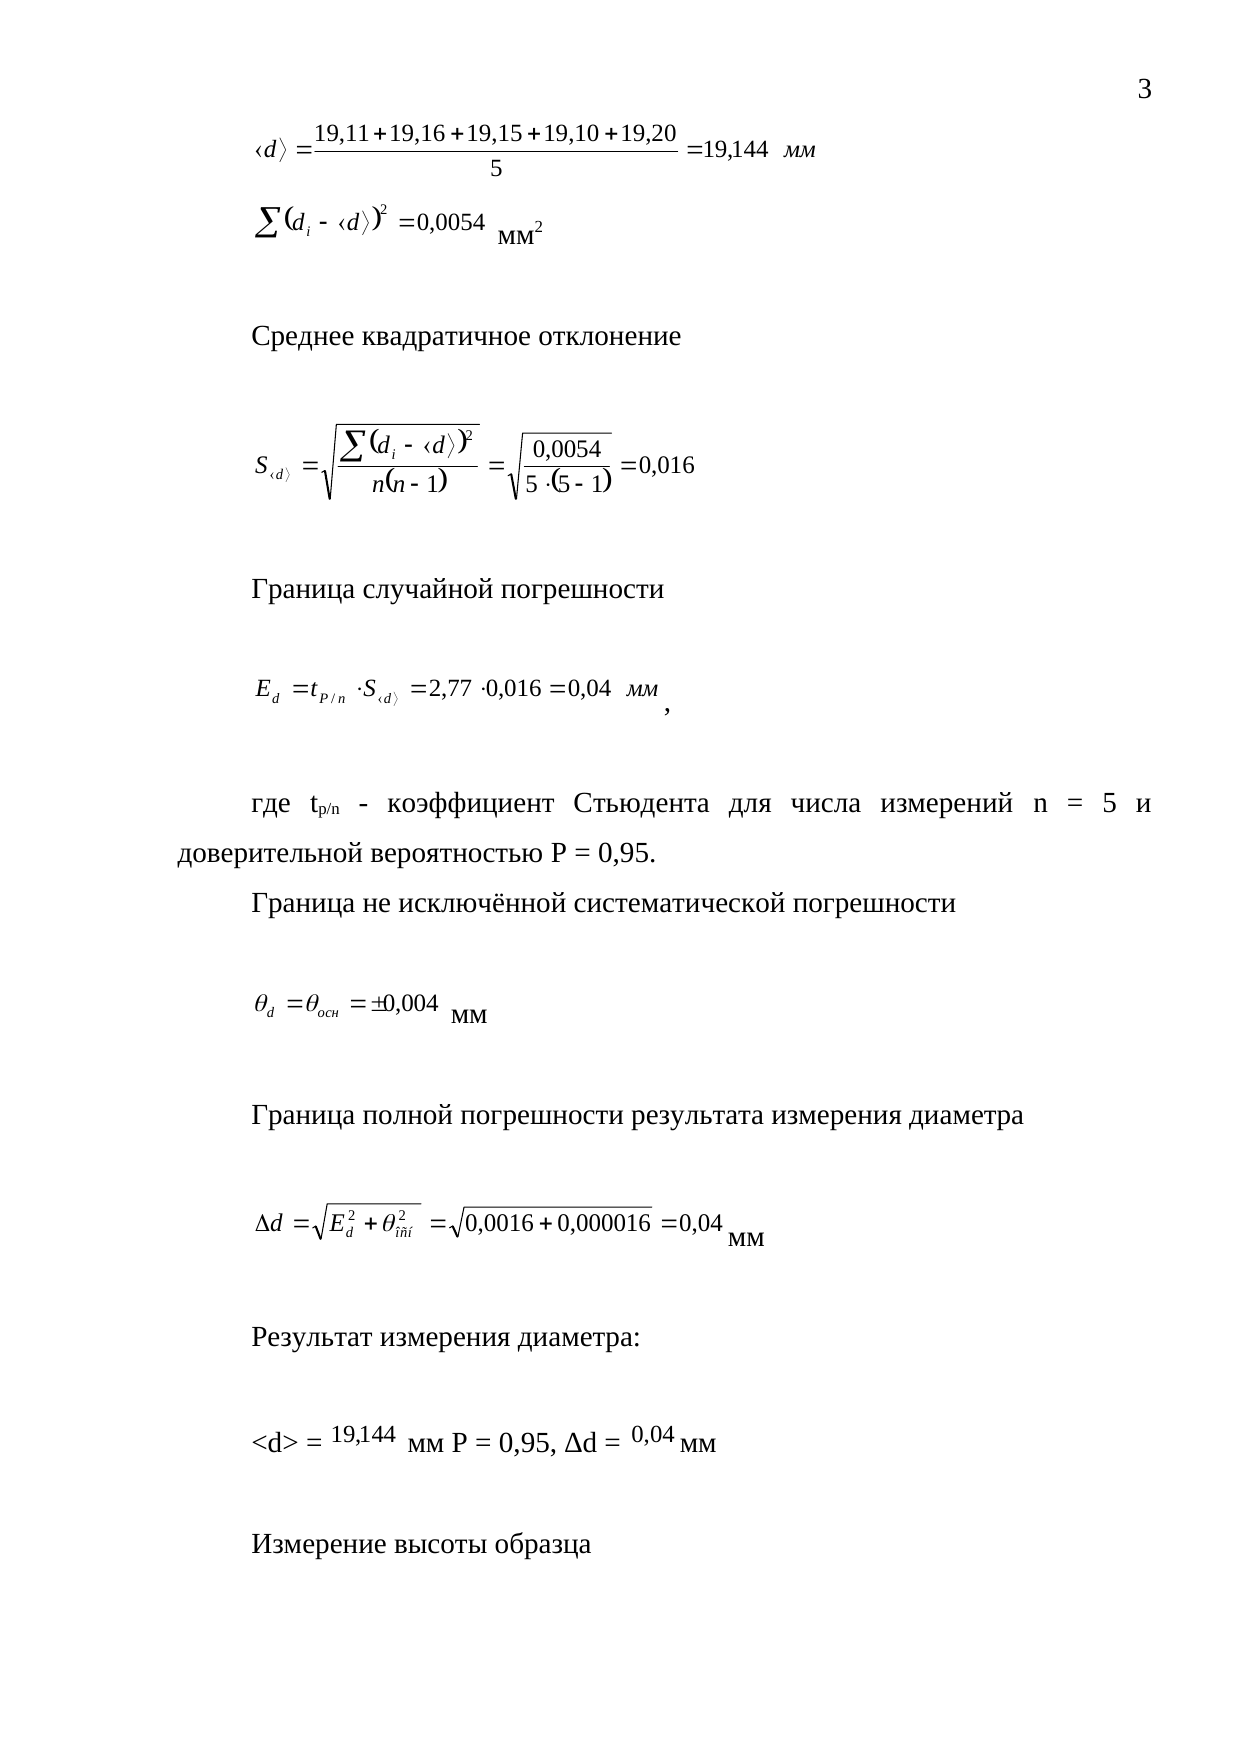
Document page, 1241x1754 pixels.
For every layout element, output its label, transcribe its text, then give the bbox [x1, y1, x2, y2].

text мм [177, 1197, 1152, 1252]
text Измерение высоты образца [177, 1526, 1152, 1560]
text Результат измерения диаметра: [177, 1319, 1152, 1353]
text Граница не исключённой систематической погрешности [177, 885, 1152, 919]
text Граница полной погрешности результата измерения диаметра [177, 1097, 1152, 1130]
text где tp/n - коэффициент Стьюдента для числа измерений n = 5 и доверительной вероятностью P = 0,95. [177, 785, 1152, 868]
text , [177, 672, 1152, 718]
text <d> = мм Р = 0,95, ∆d = мм [177, 1420, 1152, 1459]
text Среднее квадратичное отклонение [177, 318, 1152, 351]
text мм2 [177, 199, 1152, 251]
text мм [177, 986, 1152, 1030]
text Граница случайной погрешности [177, 572, 1152, 605]
